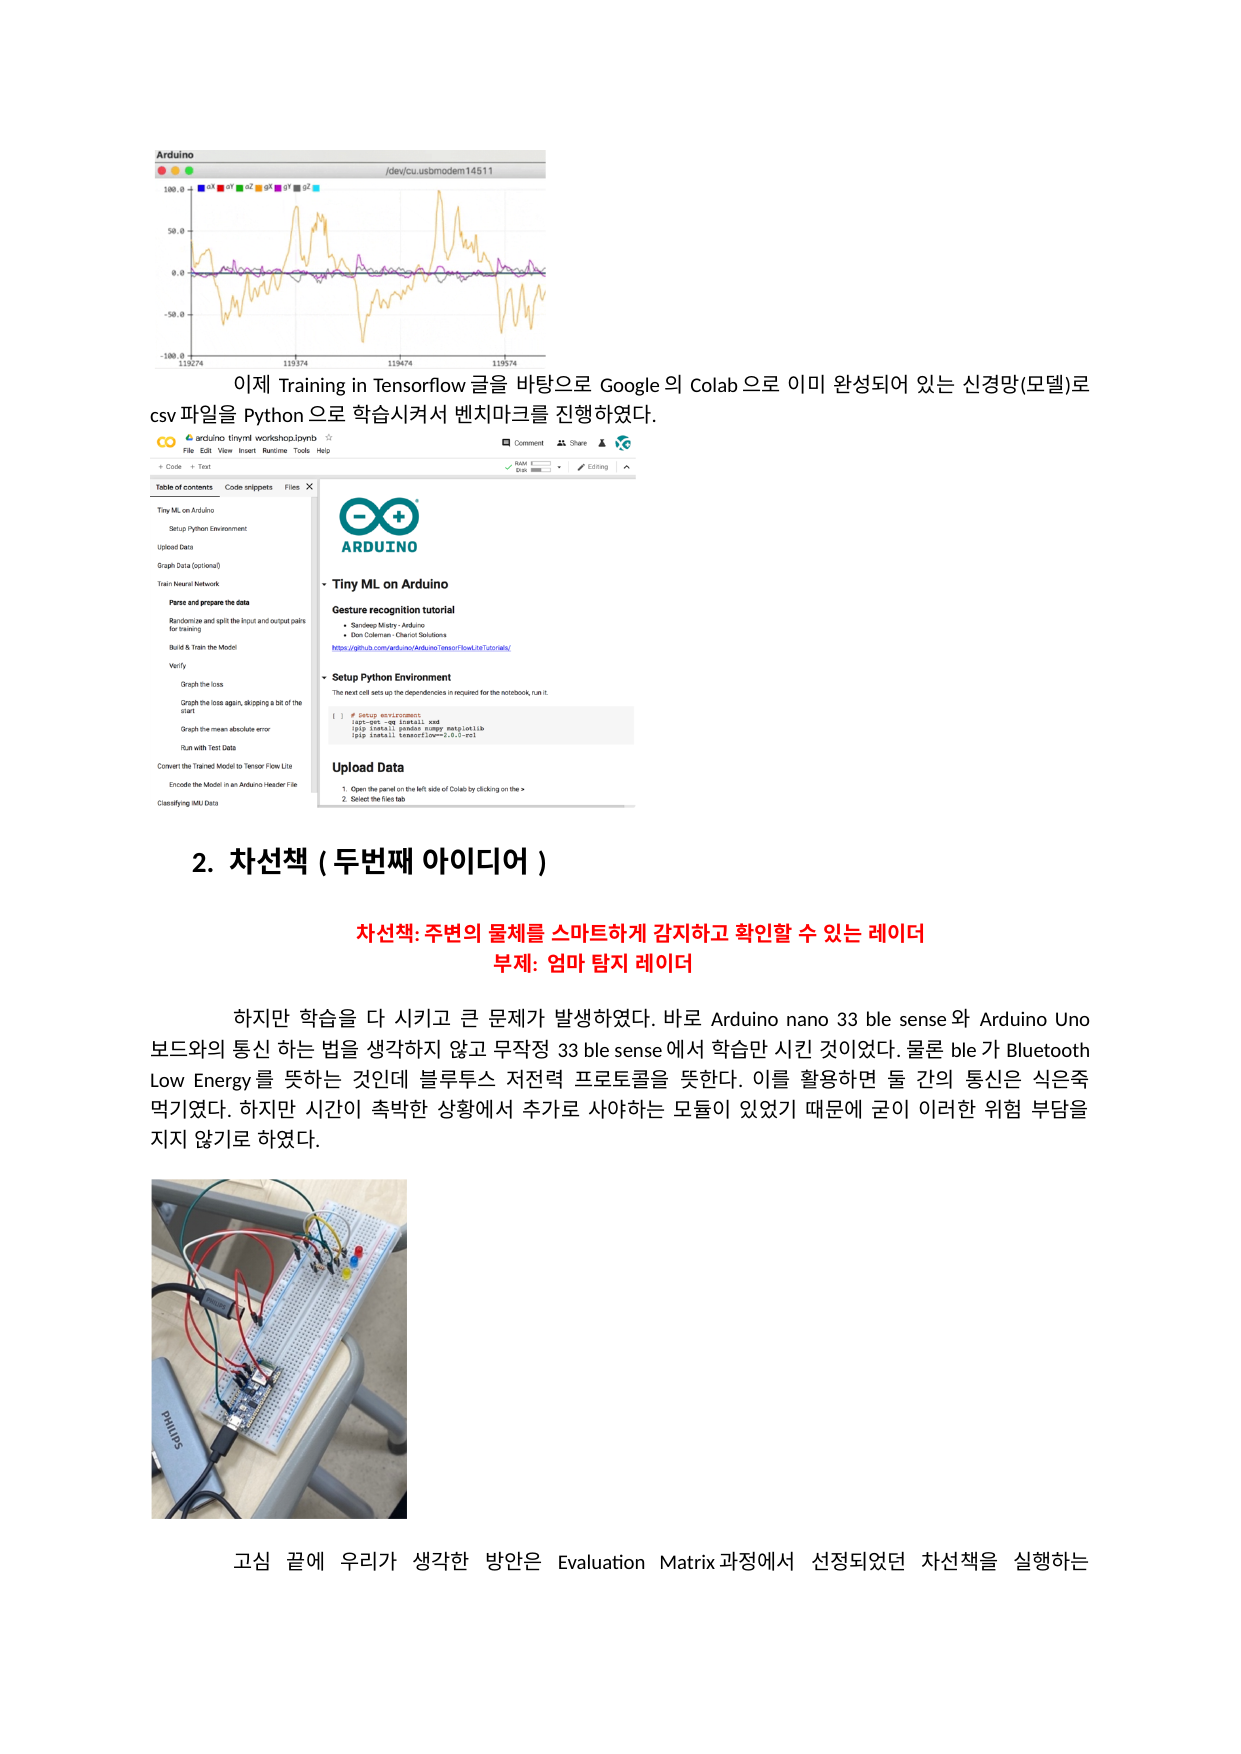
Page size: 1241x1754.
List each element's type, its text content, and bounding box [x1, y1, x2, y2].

picture [150, 428, 664, 814]
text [150, 1545, 1090, 1575]
text 부제: 엄마 탐지 레이더 [483, 947, 1090, 977]
list 차선책 ( 두번째 아이디어 ) [192, 839, 1090, 881]
picture [152, 1180, 407, 1518]
text 하지만 학습을 다 시키고 큰 문제가 발생하였다. 바로 Arduino nano 33 ble sense와 Arduino Uno보드와의 통신 하는 법을 생각하지 않고 무작정 33 ble sense에서 학습만 시킨 것이었다. 물론 ble가 Bluetooth Low Energy를 뜻하는 것인데 블루투스 저전력 프로토콜을 뜻한다. 이를 활용하면 둘 간의 통신은 식은죽 먹기였다. 하지만 시간이 촉박한 상황에서 추가로 사야하는 모듈이 있었기 때문에 굳이 이러한 위험 부담을 지지 않기로 하였다. [150, 1003, 1090, 1154]
picture [154, 150, 552, 369]
text 차선책: 주변의 물체를 스마트하게 감지하고 확인할 수 있는 레이더 [150, 917, 1090, 947]
text 이제 Training in Tensorflow글을 바탕으로 Google의 Colab으로 이미 완성되어 있는 신경망(모델)로 csv파일을 Python으로 학습시켜서 벤치마크를 진행하였다. [150, 368, 1090, 429]
